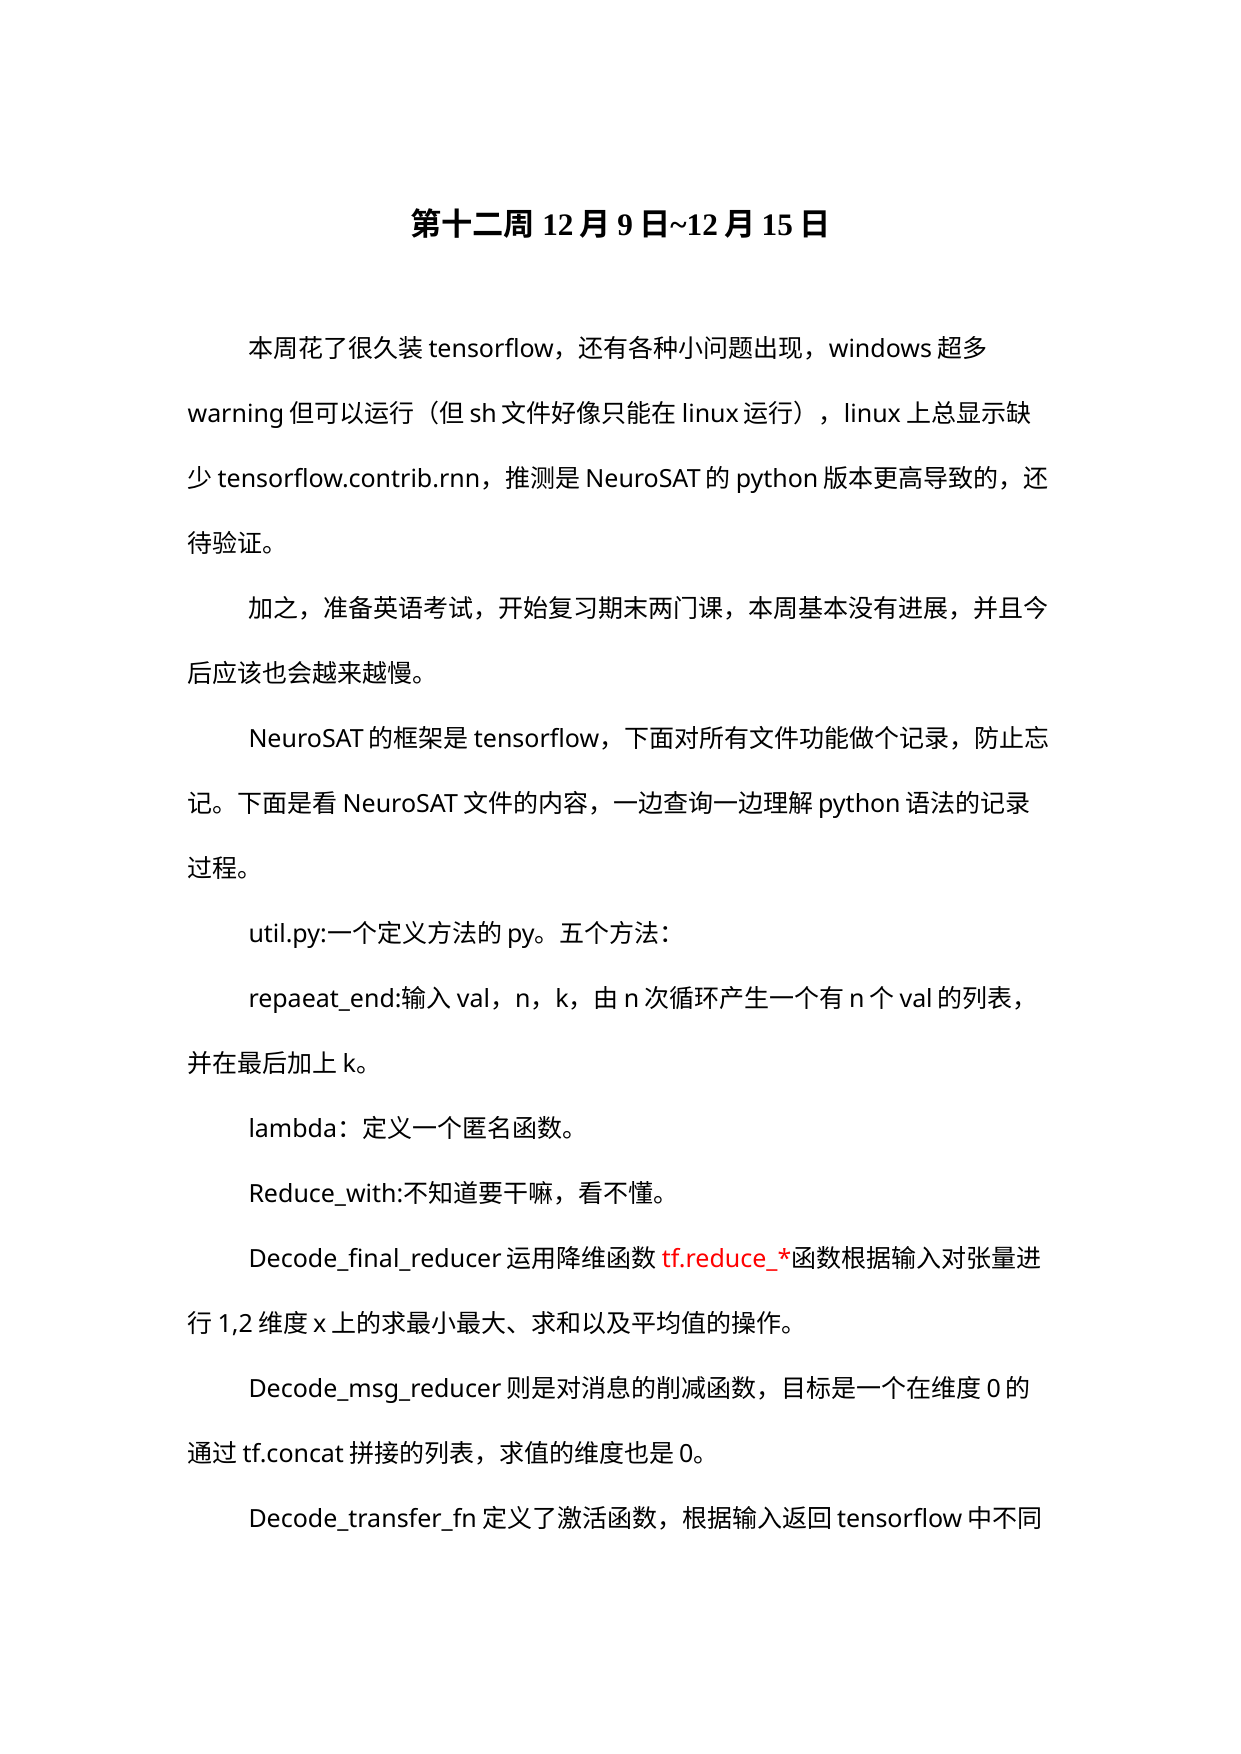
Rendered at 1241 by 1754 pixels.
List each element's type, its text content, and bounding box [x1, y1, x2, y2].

text Reduce_with:不知道要干嘛，看不懂。 [187, 1159, 1053, 1224]
subtitle 第十二周 12月9日~12月15日 [187, 189, 1053, 254]
text 本周花了很久装tensorflow，还有各种小问题出现，windows超多warning但可以运行（但sh文件好像只能在linux运行），linux上总显示缺少tensorflow.contrib.rnn，推测是NeuroSAT的python版本更高导致的，还待验证。 [187, 314, 1053, 574]
text 加之，准备英语考试，开始复习期末两门课，本周基本没有进展，并且今后应该也会越来越慢。 [187, 574, 1053, 704]
text Decode_msg_reducer则是对消息的削减函数，目标是一个在维度0的通过tf.concat拼接的列表，求值的维度也是0。 [187, 1354, 1053, 1484]
text Decode_transfer_fn定义了激活函数，根据输入返回tensorflow中不同激活函数的位置。 [187, 1484, 1053, 1549]
text NeuroSAT的框架是tensorflow，下面对所有文件功能做个记录，防止忘记。下面是看NeuroSAT文件的内容，一边查询一边理解python语法的记录过程。 [187, 704, 1053, 899]
text util.py:一个定义方法的py。五个方法： [187, 899, 1053, 964]
text Decode_final_reducer运用降维函数tf.reduce_*函数根据输入对张量进行1,2维度x上的求最小最大、求和以及平均值的操作。 [187, 1224, 1053, 1354]
text repaeat_end:输入val，n，k，由n次循环产生一个有n个val的列表，并在最后加上k。 [187, 964, 1053, 1094]
text lambda：定义一个匿名函数。 [187, 1094, 1053, 1159]
